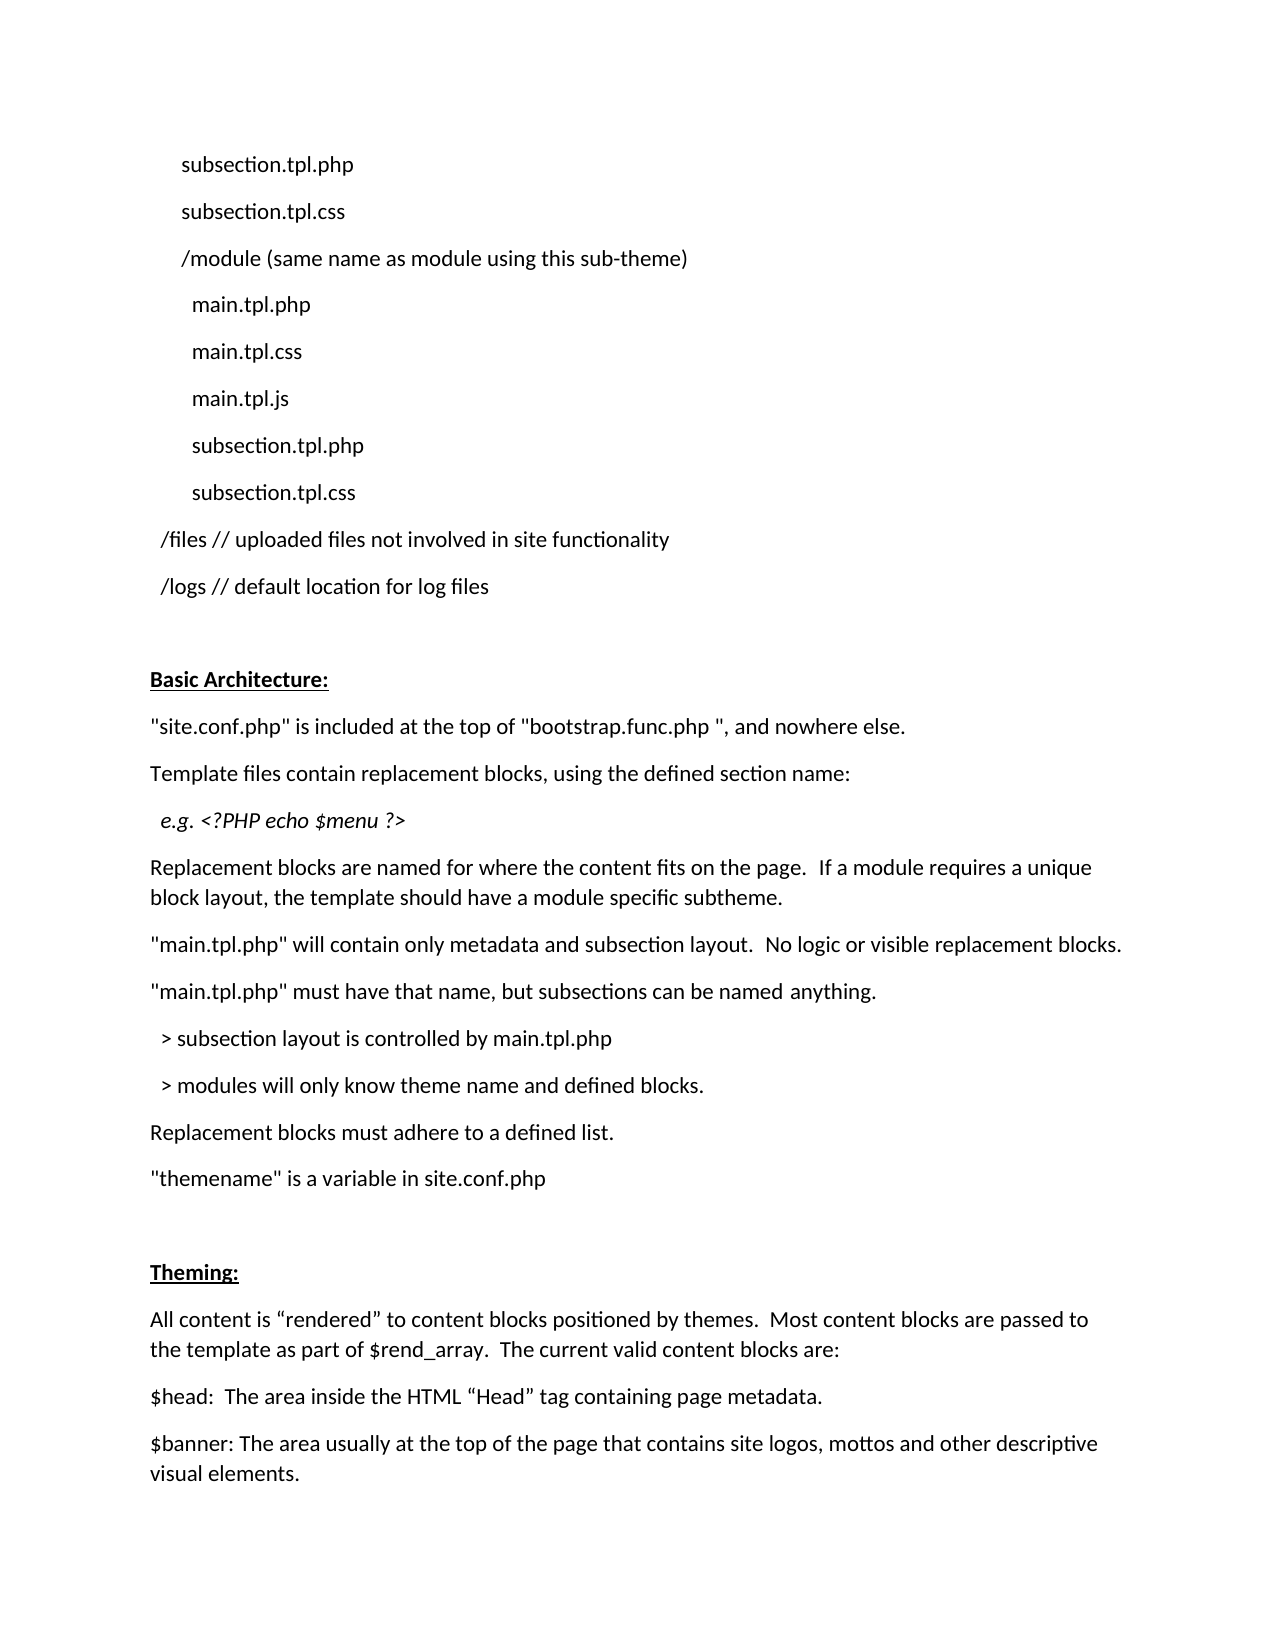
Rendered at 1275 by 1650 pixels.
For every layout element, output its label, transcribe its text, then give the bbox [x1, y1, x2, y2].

text "main.tpl.php" will contain only metadata and subsection layout. No logic or visible replacement blocks. [150, 930, 1125, 958]
text subsection.tpl.php [150, 150, 1125, 178]
text /module (same name as module using this sub-theme) [150, 244, 1125, 272]
text main.tpl.js [150, 384, 1125, 412]
text Basic Architecture: [150, 666, 1125, 694]
text subsection.tpl.css [150, 478, 1125, 506]
text "main.tpl.php" must have that name, but subsections can be named anything. [150, 977, 1125, 1005]
text $banner: The area usually at the top of the page that contains site logos, mottos and other descriptive visual elements. [150, 1429, 1125, 1487]
text /files // uploaded files not involved in site functionality [150, 525, 1125, 553]
text "themename" is a variable in site.conf.php [150, 1164, 1125, 1193]
text Replacement blocks must adhere to a defined list. [150, 1118, 1125, 1146]
text subsection.tpl.php [150, 431, 1125, 459]
text /logs // default location for log files [150, 572, 1125, 600]
text main.tpl.css [150, 337, 1125, 366]
text "site.conf.php" is included at the top of "bootstrap.func.php ", and nowhere else. [150, 712, 1125, 741]
text Template files contain replacement blocks, using the defined section name: [150, 759, 1125, 787]
text $head: The area inside the HTML “Head” tag containing page metadata. [150, 1382, 1125, 1410]
text main.tpl.php [150, 291, 1125, 319]
text Replacement blocks are named for where the content fits on the page. If a module requires a unique block layout, the template should have a module specific subtheme. [150, 853, 1125, 911]
text > modules will only know theme name and defined blocks. [150, 1071, 1125, 1099]
text subsection.tpl.css [150, 197, 1125, 225]
text Theming: [150, 1258, 1125, 1286]
text All content is “rendered” to content blocks positioned by themes. Most content blocks are passed to the template as part of $rend_array. The current valid content blocks are: [150, 1305, 1125, 1363]
text > subsection layout is controlled by main.tpl.php [150, 1024, 1125, 1052]
text e.g. <?PHP echo $menu ?> [150, 806, 1125, 834]
